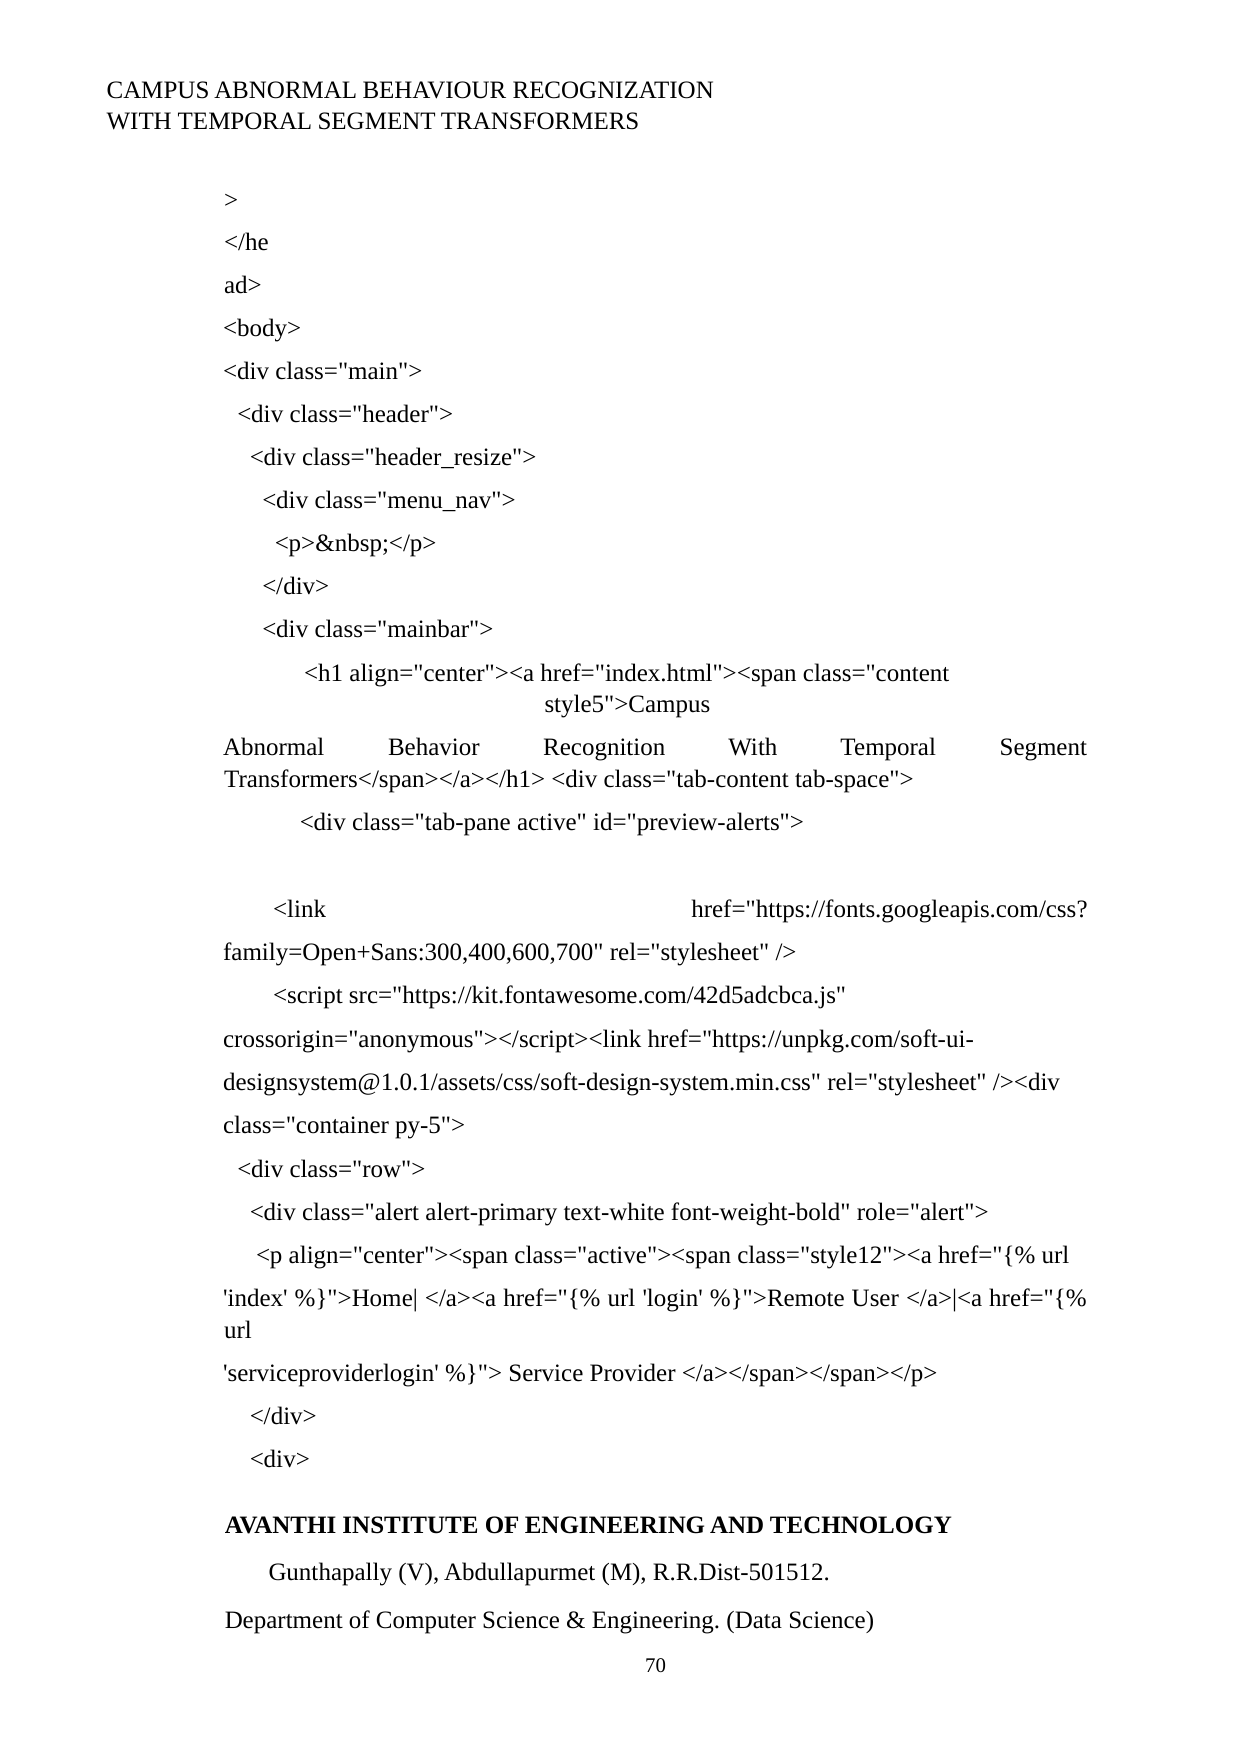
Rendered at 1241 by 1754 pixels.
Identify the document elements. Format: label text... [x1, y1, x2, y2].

text <div class="alert alert-primary text-white font-weight-bold" role="alert"> [249, 1197, 1088, 1226]
text </div> [262, 571, 1088, 600]
text <div class="header_resize"> [249, 442, 1088, 471]
text 'index' %}">Home| </a><a href="{% url 'login' %}">Remote User </a>|<a href="{% url [223, 1283, 1088, 1344]
text <div class="main"> [223, 356, 1088, 384]
text <div class="mainbar"> [262, 614, 1088, 643]
text <div class="row"> [237, 1154, 1088, 1183]
text </div> [249, 1401, 1088, 1430]
text <script src="https://kit.fontawesome.com/42d5adcbca.js" crossorigin="anonymous"></script><link href="https://unpkg.com/soft-ui-designsystem@1.0.1/assets/css/soft-design-system.min.css" rel="stylesheet" /><div class="container py-5"> [223, 981, 1092, 1139]
text <h1 align="center"><a href="index.html"><span class="content style5">Campus [257, 658, 996, 718]
text <p>&nbsp;</p> [274, 528, 1088, 557]
text <div class="menu_nav"> [262, 485, 1088, 514]
text <div> [249, 1444, 1088, 1473]
text 'serviceproviderlogin' %}"> Service Provider </a></span></span></p> [223, 1358, 1088, 1387]
text </style> </head> [223, 185, 276, 299]
text <div class="tab-pane active" id="preview-alerts"> [299, 807, 1088, 836]
text <body> [223, 313, 1088, 341]
text <link href="https://fonts.googleapis.com/css?family=Open+Sans:300,400,600,700" rel="stylesheet" /> [223, 894, 1088, 966]
text Abnormal Behavior Recognition With Temporal Segment Transformers</span></a></h1> <div class="tab-content tab-space"> [223, 732, 1088, 793]
text <div class="header"> [237, 399, 1088, 428]
text <p align="center"><span class="active"><span class="style12"><a href="{% url [256, 1240, 1088, 1269]
